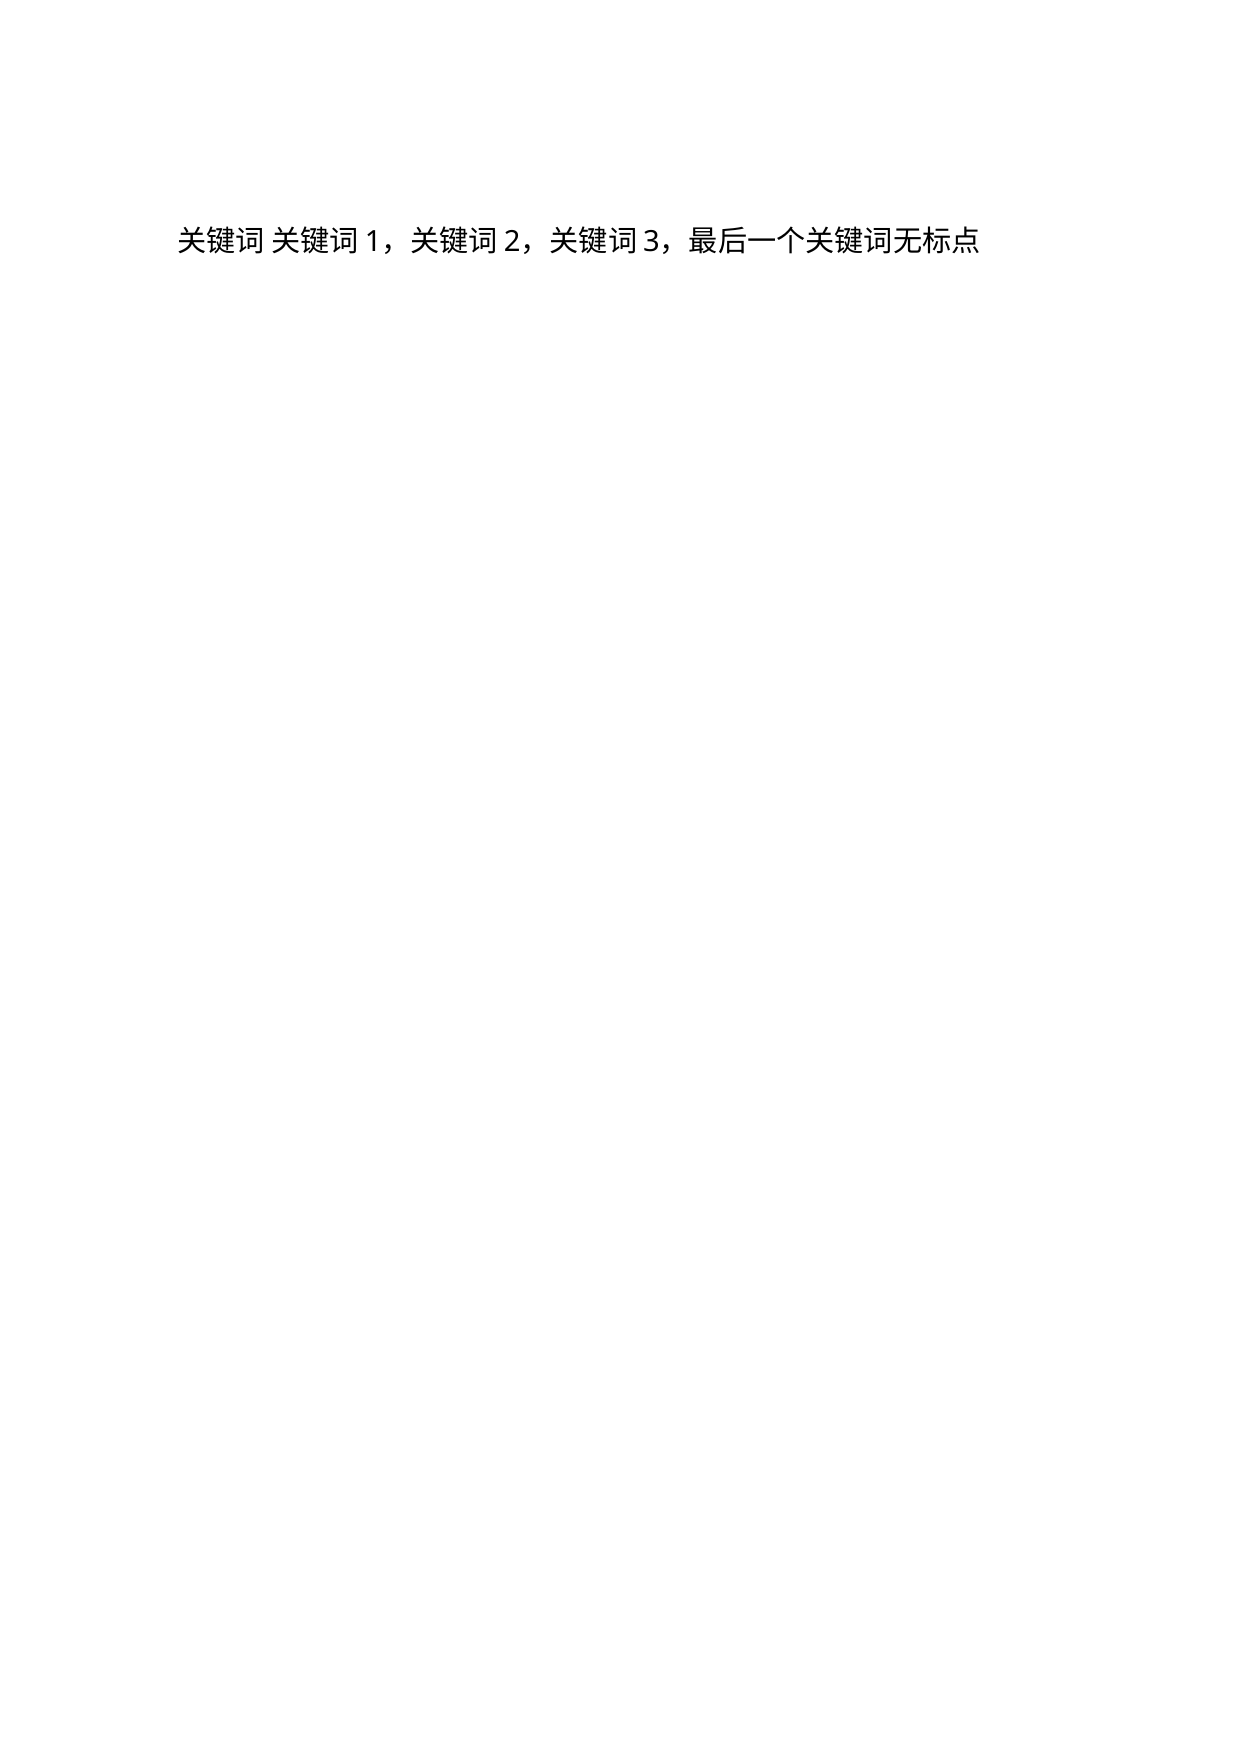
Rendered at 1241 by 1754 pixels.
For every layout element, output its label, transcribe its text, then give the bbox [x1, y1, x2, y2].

text 关键词 关键词1，关键词2，关键词3，最后一个关键词无标点 [177, 217, 1122, 260]
